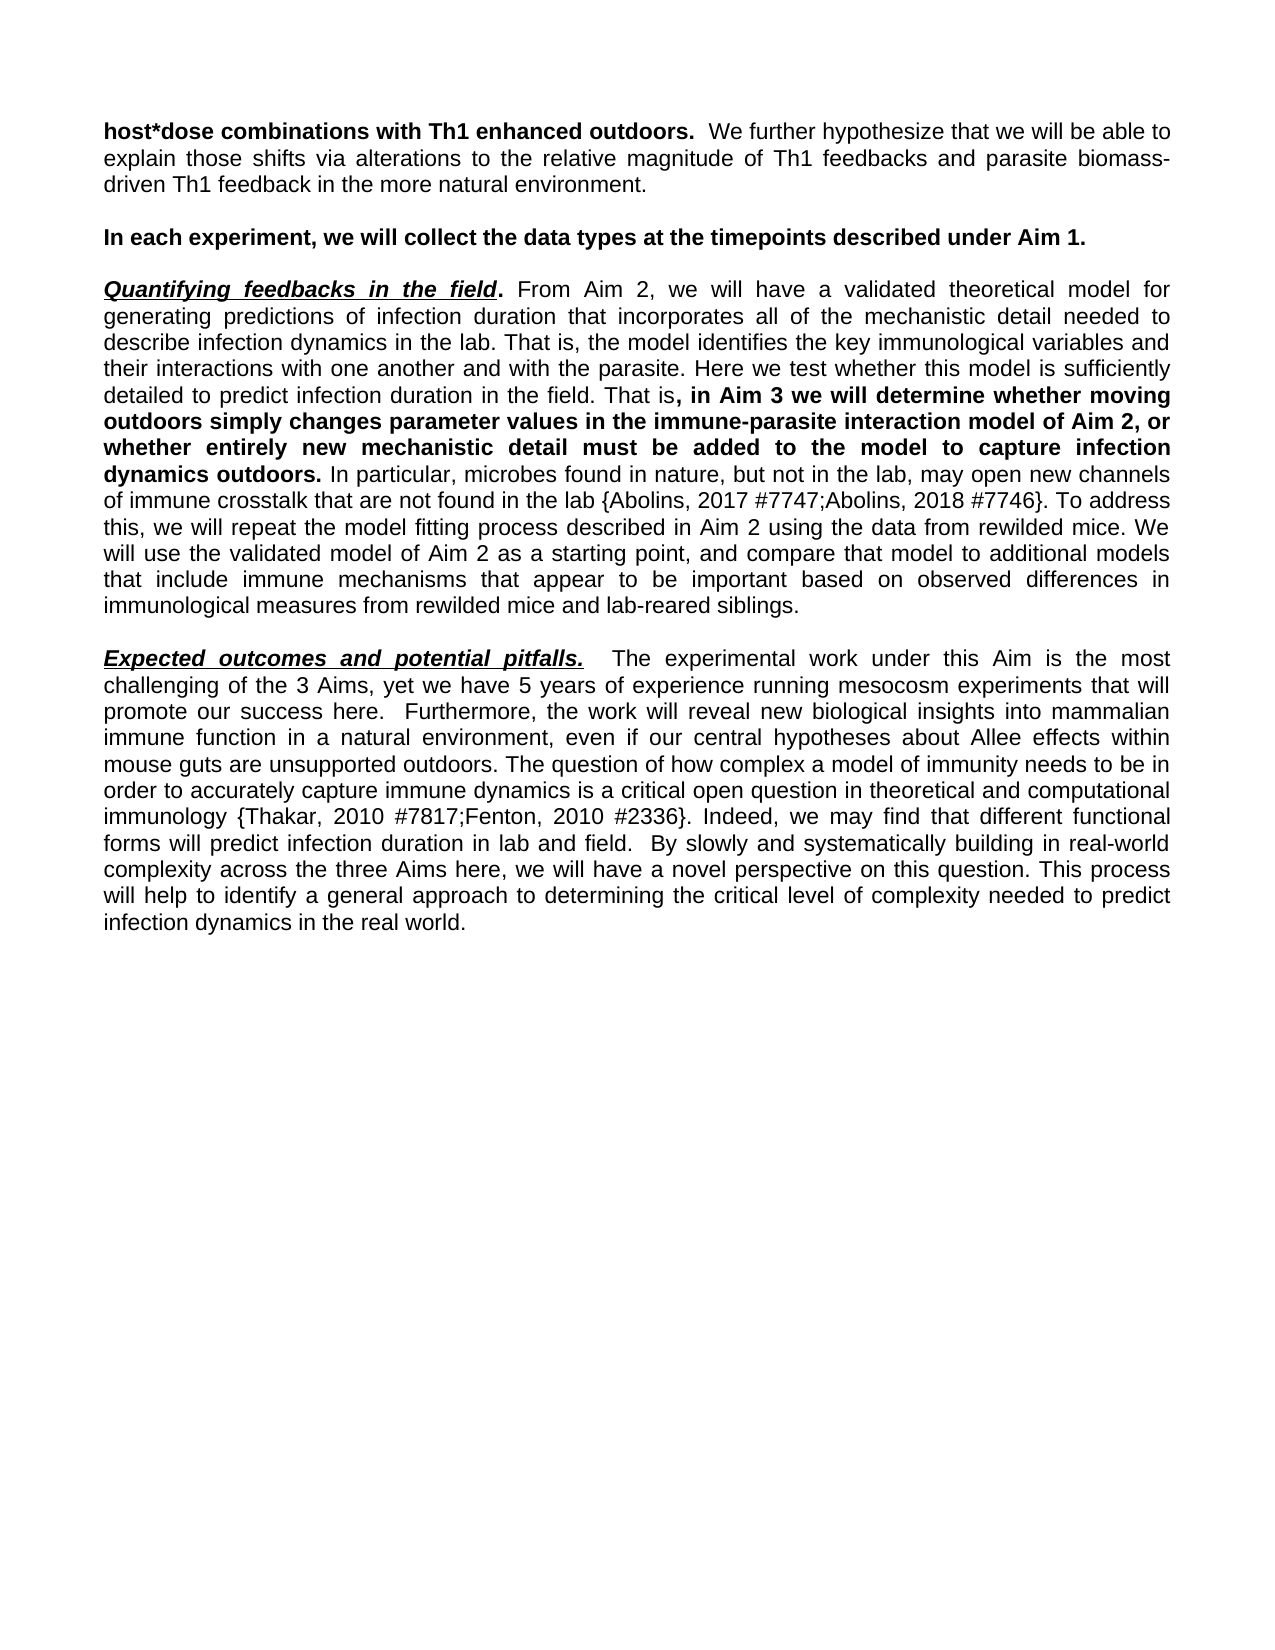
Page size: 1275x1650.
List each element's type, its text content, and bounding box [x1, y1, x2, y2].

text Quantifying feedbacks in the field. From Aim 2, we will have a validated theoretical model for generating predictions of infection duration that incorporates all of the mechanistic detail needed to describe infection dynamics in the lab. That is, the model identifies the key immunological variables and their interactions with one another and with the parasite. Here we test whether this model is sufficiently detailed to predict infection duration in the field. That is, in Aim 3 we will determine whether moving outdoors simply changes parameter values in the immune-parasite interaction model of Aim 2, or whether entirely new mechanistic detail must be added to the model to capture infection dynamics outdoors. In particular, microbes found in nature, but not in the lab, may open new channels of immune crosstalk that are not found in the lab {Abolins, 2017 #7747;Abolins, 2018 #7746}. To address this, we will repeat the model fitting process described in Aim 2 using the data from rewilded mice. We will use the validated model of Aim 2 as a starting point, and compare that model to additional models that include immune mechanisms that appear to be important based on observed differences in immunological measures from rewilded mice and lab-reared siblings. [103, 276, 1172, 619]
text Expected outcomes and potential pitfalls. The experimental work under this Aim is the most challenging of the 3 Aims, yet we have 5 years of experience running mesocosm experiments that will promote our success here. Furthermore, the work will reveal new biological insights into mammalian immune function in a natural environment, even if our central hypotheses about Allee effects within mouse guts are unsupported outdoors. The question of how complex a model of immunity needs to be in order to accurately capture immune dynamics is a critical open question in theoretical and computational immunology {Thakar, 2010 #7817;Fenton, 2010 #2336}. Indeed, we may find that different functional forms will predict infection duration in lab and field. By slowly and systematically building in real-world complexity across the three Aims here, we will have a novel perspective on this question. This process will help to identify a general approach to determining the critical level of complexity needed to predict infection dynamics in the real world. [103, 645, 1172, 935]
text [103, 118, 1172, 197]
text In each experiment, we will collect the data types at the timepoints described under Aim 1. [103, 223, 1172, 250]
